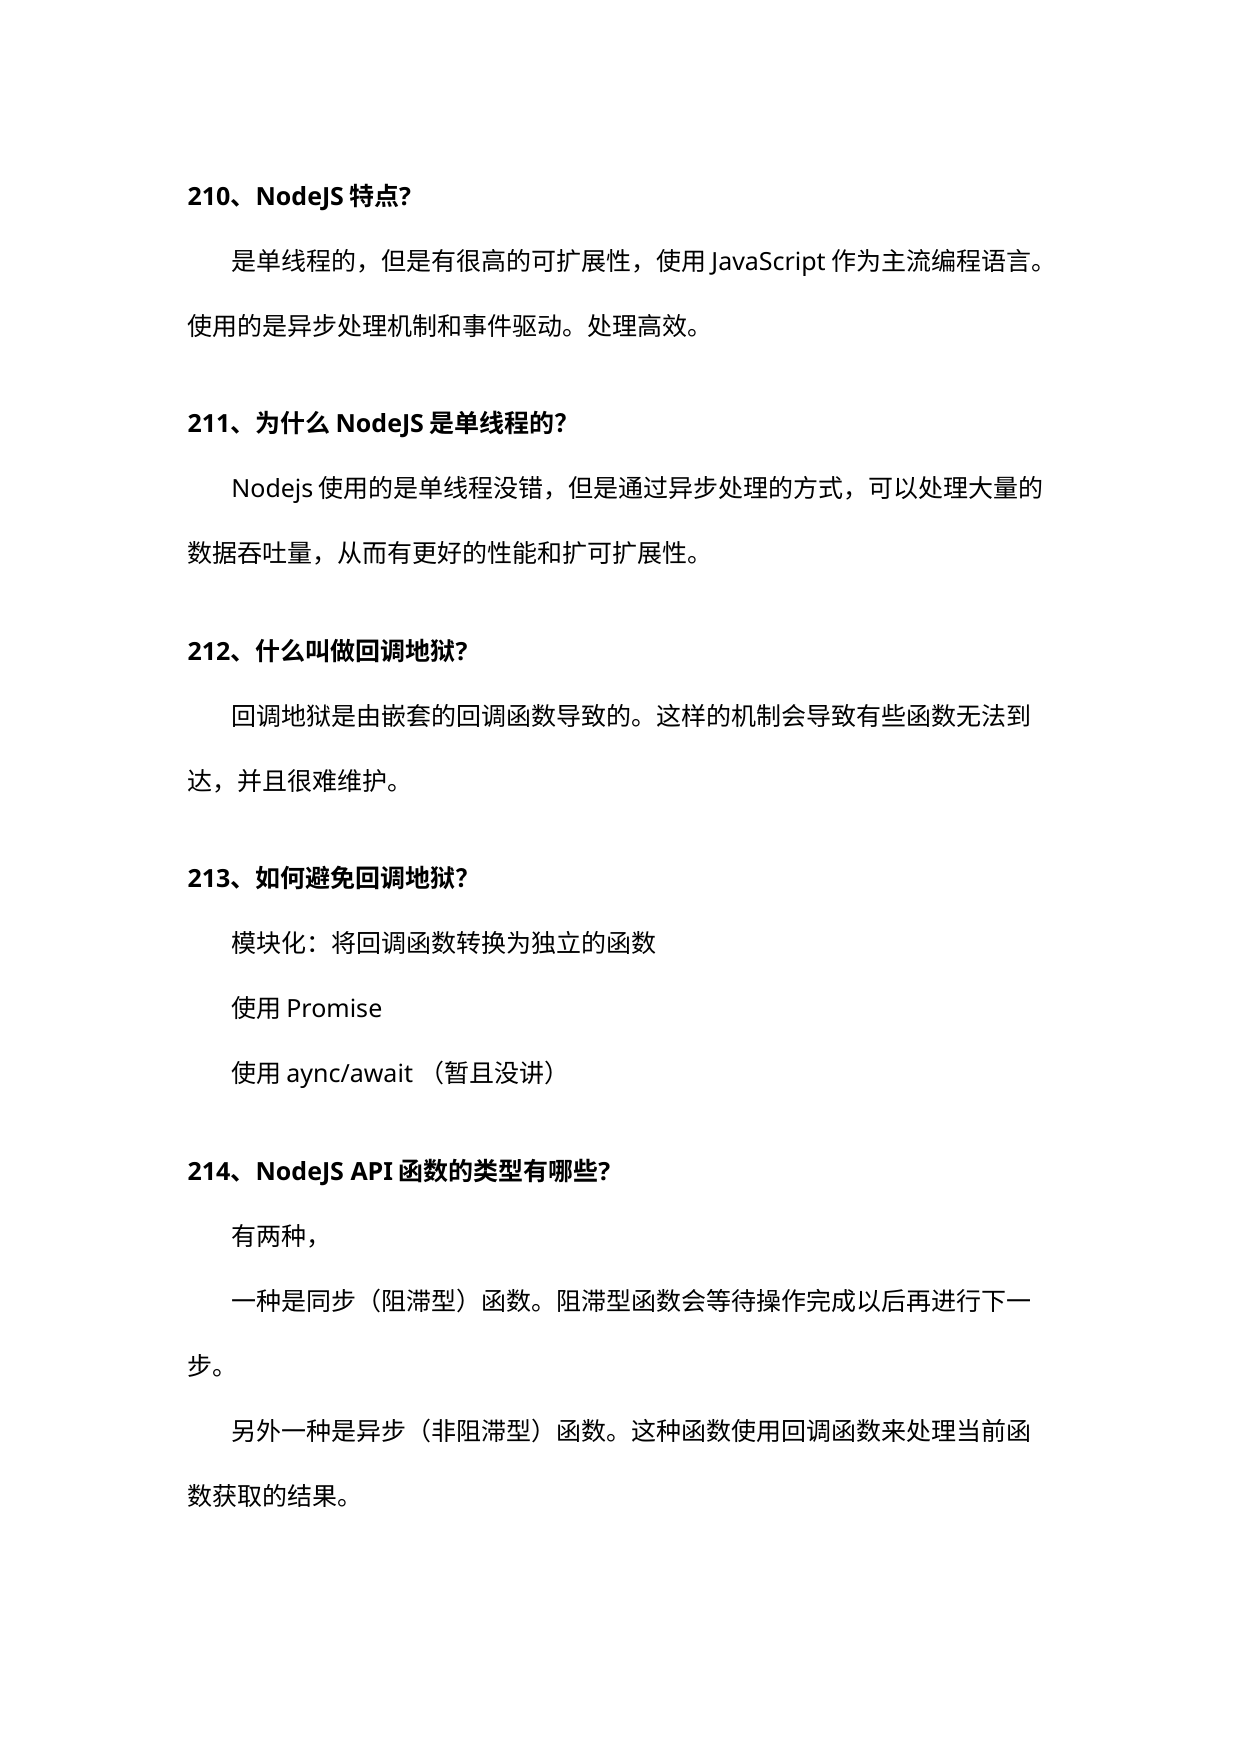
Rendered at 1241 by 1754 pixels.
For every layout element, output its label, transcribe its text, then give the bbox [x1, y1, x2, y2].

list 为什么NodeJS是单线程的？ [187, 389, 1053, 454]
list 是单线程的，但是有很高的可扩展性，使用JavaScript作为主流编程语言。使用的是异步处理机制和事件驱动。处理高效。 [187, 227, 1053, 357]
list 如何避免回调地狱？ [187, 844, 1053, 909]
list 使用aync/await （暂且没讲） [187, 1039, 1053, 1104]
list NodeJS API函数的类型有哪些? [187, 1137, 1053, 1202]
list Nodejs使用的是单线程没错，但是通过异步处理的方式，可以处理大量的数据吞吐量，从而有更好的性能和扩可扩展性。 [187, 454, 1053, 584]
list 模块化：将回调函数转换为独立的函数 [187, 909, 1053, 974]
list 有两种， [187, 1202, 1053, 1267]
list 回调地狱是由嵌套的回调函数导致的。这样的机制会导致有些函数无法到达，并且很难维护。 [187, 682, 1053, 812]
list 什么叫做回调地狱? [187, 617, 1053, 682]
list NodeJS特点? [187, 162, 1053, 227]
list 另外一种是异步（非阻滞型）函数。这种函数使用回调函数来处理当前函数获取的结果。 [187, 1397, 1053, 1527]
list 使用Promise [187, 974, 1053, 1039]
list 一种是同步（阻滞型）函数。阻滞型函数会等待操作完成以后再进行下一步。 [187, 1267, 1053, 1397]
